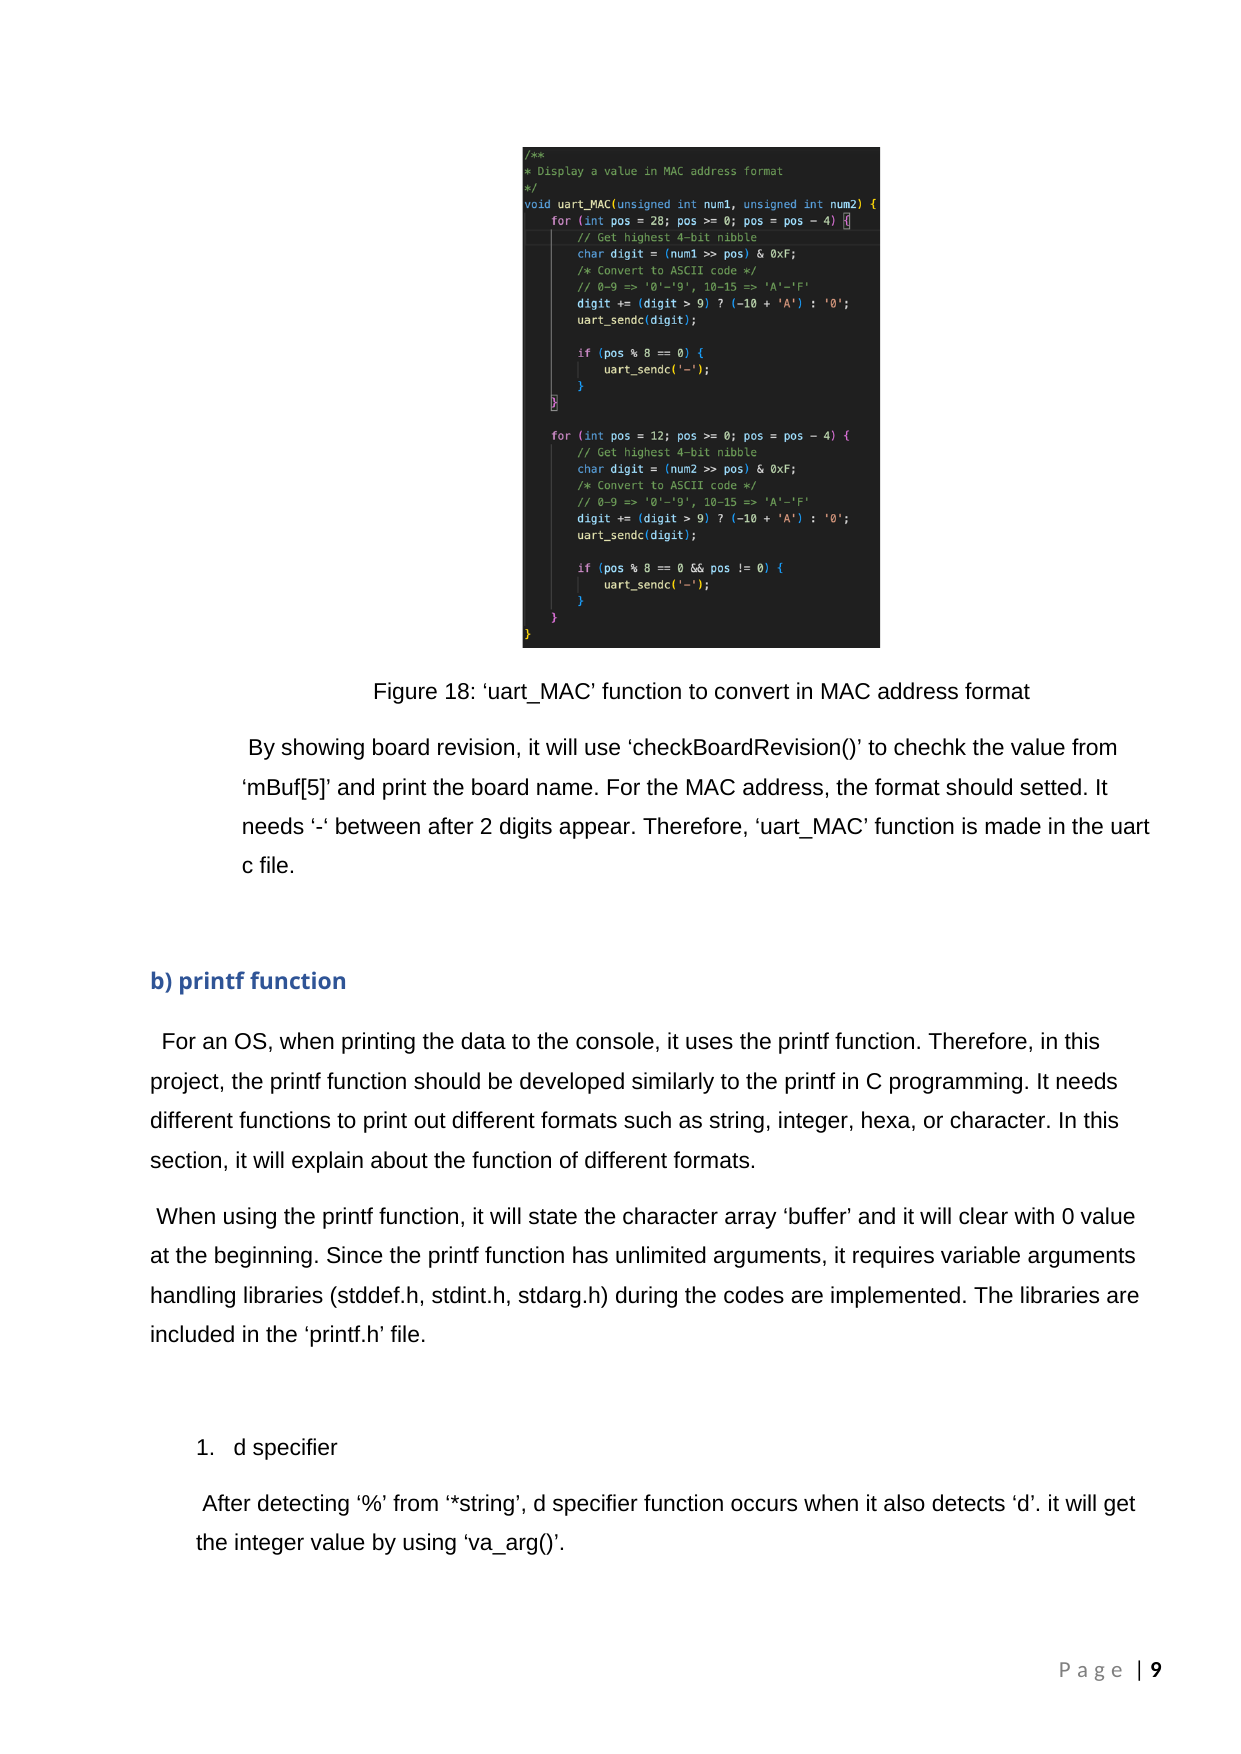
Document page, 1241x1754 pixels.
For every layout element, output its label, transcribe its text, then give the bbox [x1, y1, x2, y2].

text b) printf function [150, 965, 1161, 996]
picture [522, 147, 881, 648]
list d specifier [196, 1433, 1161, 1460]
text For an OS, when printing the data to the console, it uses the printf function. Therefore, in this project, the printf function should be developed similarly to the printf in C programming. It needs different functions to print out different formats such as string, integer, hexa, or character. In this section, it will explain about the function of different formats. [150, 1028, 1161, 1173]
text Figure 18: ‘uart_MAC’ function to convert in MAC address format [242, 678, 1161, 704]
text By showing board revision, it will use ‘checkBoardRevision()’ to chechk the value from ‘mBuf[5]’ and print the board name. For the MAC address, the format should setted. It needs ‘-‘ between after 2 digits appear. Therefore, ‘uart_MAC’ function is made in the uart c file. [242, 734, 1161, 879]
text When using the printf function, it will state the character array ‘buffer’ and it will clear with 0 value at the beginning. Since the printf function has unlimited arguments, it requires variable arguments handling libraries (stddef.h, stdint.h, stdarg.h) during the codes are implemented. The libraries are included in the ‘printf.h’ file. [150, 1203, 1161, 1348]
text After detecting ‘%’ from ‘*string’, d specifier function occurs when it also detects ‘d’. it will get the integer value by using ‘va_arg()’. [196, 1490, 1161, 1556]
